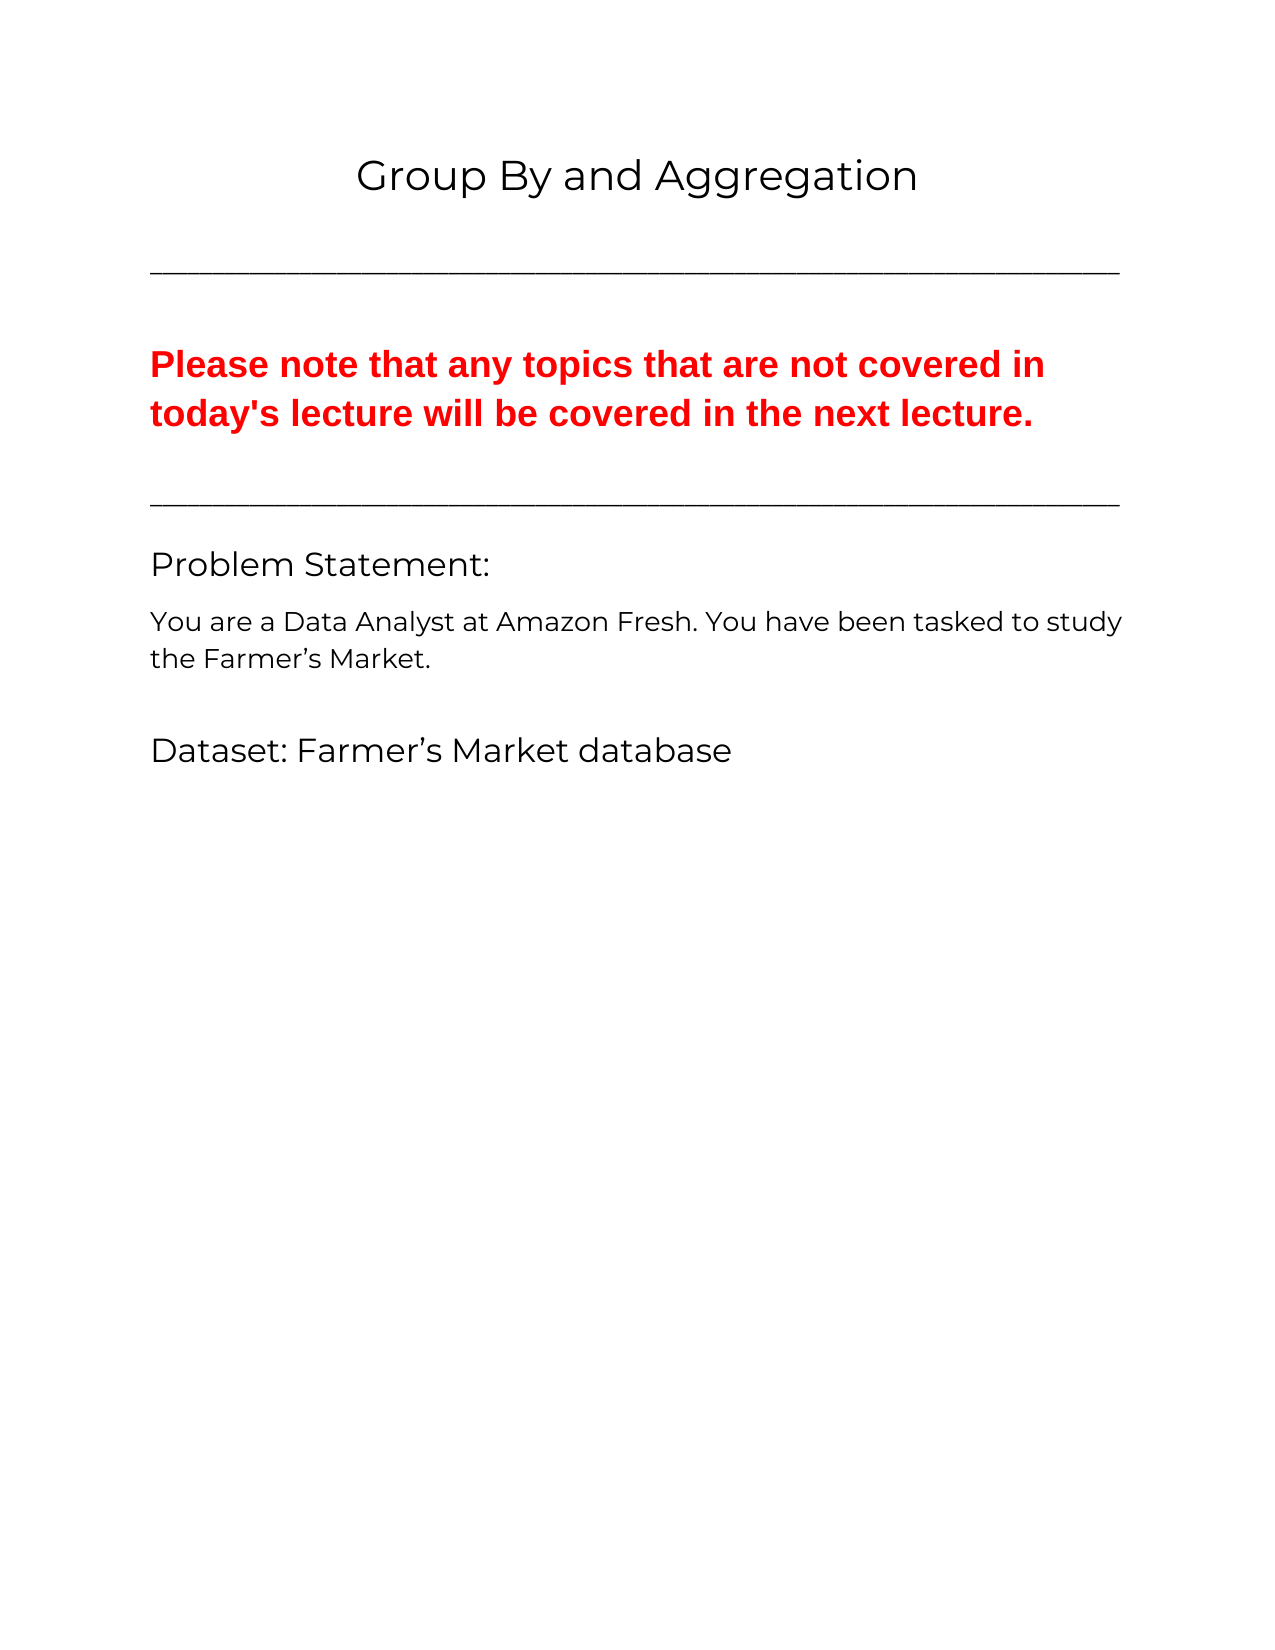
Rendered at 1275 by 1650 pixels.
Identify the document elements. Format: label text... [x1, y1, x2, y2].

text Please note that any topics that are not covered in today's lecture will be covered in the next lecture. [150, 342, 1125, 435]
text ______________________________________________________________________________ [150, 479, 1125, 540]
text You are a Data Analyst at Amazon Fresh. You have been tasked to study the Farmer’s Market. [150, 605, 1125, 676]
text ______________________________________________________________________________ [150, 247, 1125, 277]
text Problem Statement: [150, 544, 1125, 584]
text Dataset: Farmer’s Market database [150, 730, 1125, 771]
title Group By and Aggregation [150, 150, 1125, 201]
